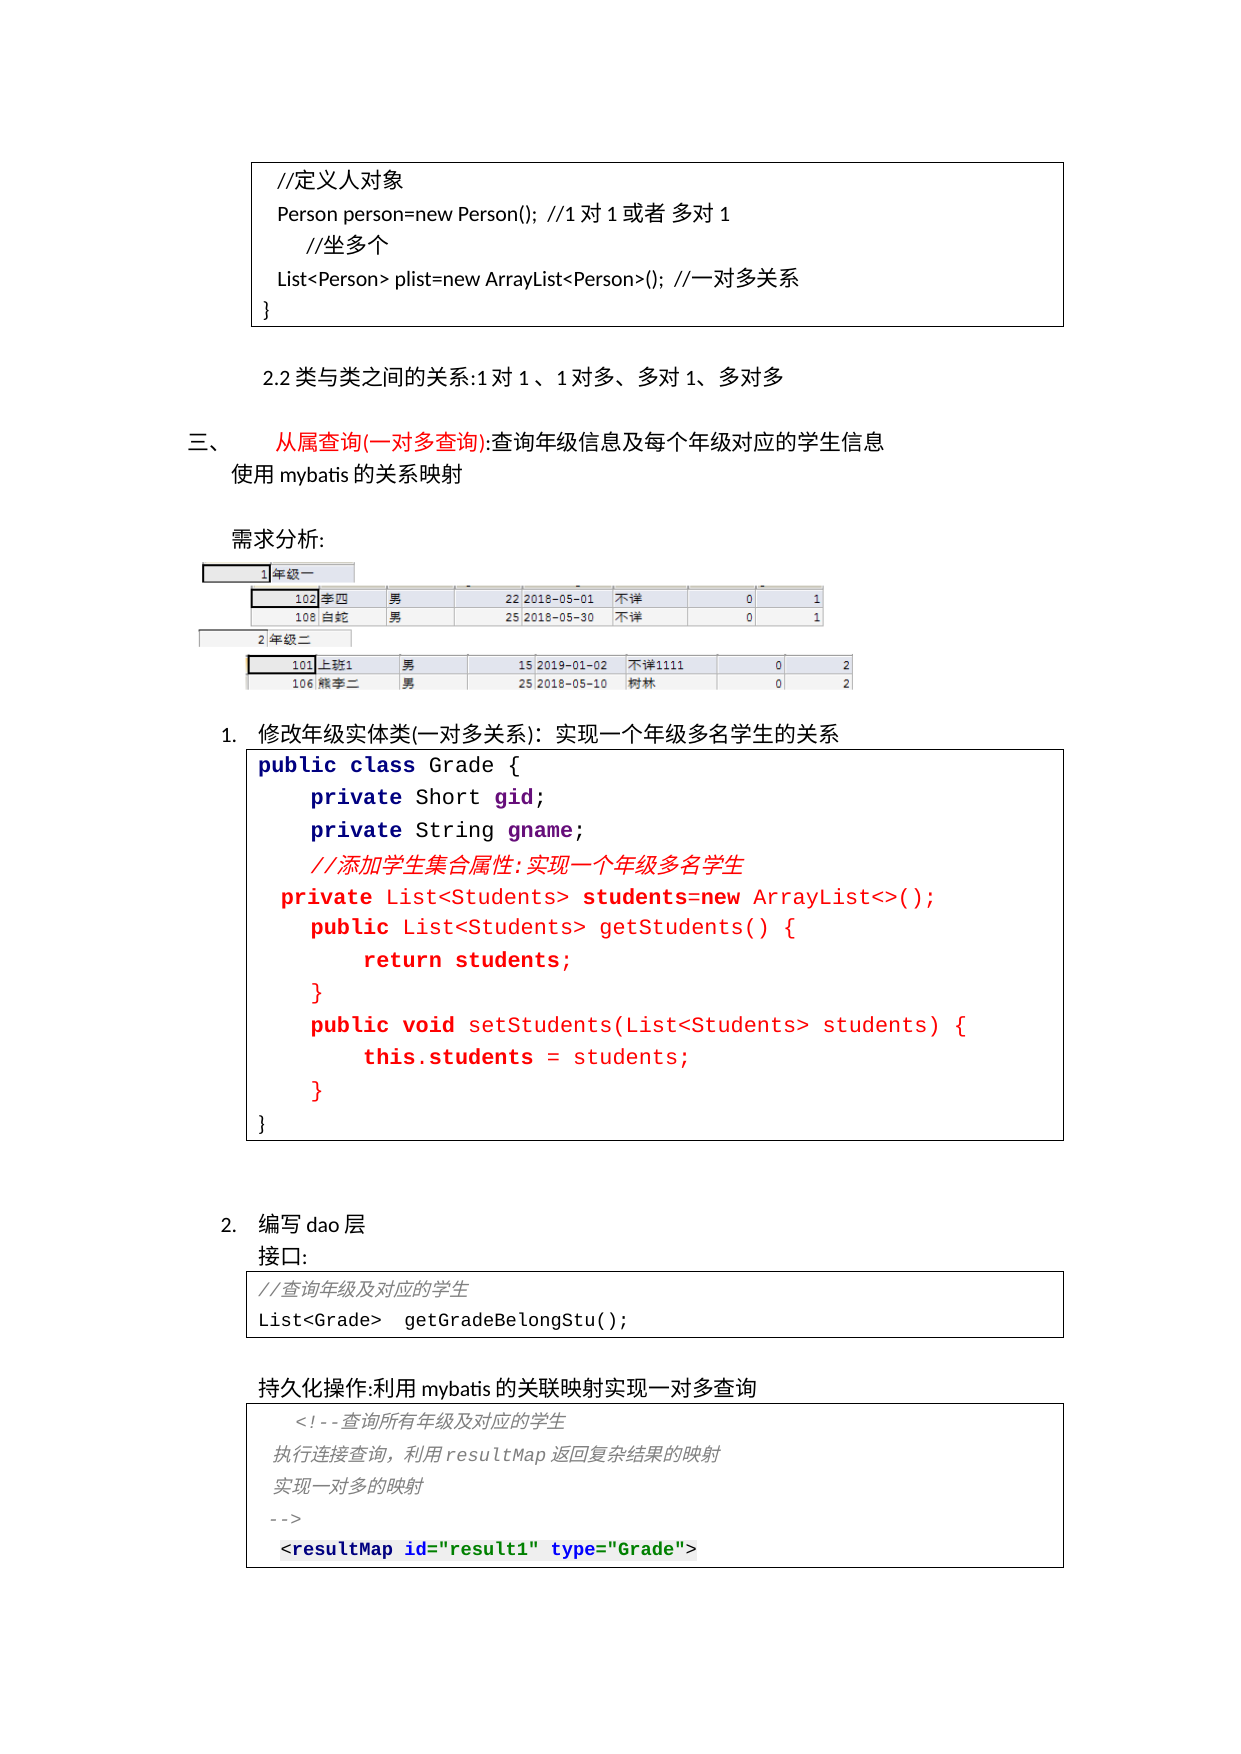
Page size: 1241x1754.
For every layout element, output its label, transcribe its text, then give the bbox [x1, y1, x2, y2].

table_header public class Grade { private Short gid; private String gname; //添加学生集合属性:实现一个年级多名学生 private List<Students> students=new ArrayList<>(); public List<Students> getStudents() { return students; } public void setStudents(List<Students> students) { this.students = students; } } [247, 750, 1063, 1140]
list 编写dao层 [220, 1206, 1053, 1239]
list 修改年级实体类(一对多关系)：实现一个年级多名学生的关系 [220, 717, 1053, 749]
list 从属查询(一对多查询):查询年级信息及每个年级对应的学生信息 [187, 424, 1053, 457]
list 使用mybatis的关系映射 [231, 457, 1053, 489]
list 需求分析: [231, 522, 1053, 554]
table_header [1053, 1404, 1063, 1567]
list 2.2 类与类之间的关系:1对1 、1对多、多对1、多对多 [262, 359, 1053, 392]
list 接口: [258, 1239, 1053, 1271]
picture [187, 554, 859, 706]
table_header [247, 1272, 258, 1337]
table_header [252, 163, 1063, 326]
list 持久化操作:利用mybatis的关联映射实现一对多查询 [258, 1371, 1053, 1403]
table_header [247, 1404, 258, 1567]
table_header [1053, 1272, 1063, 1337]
